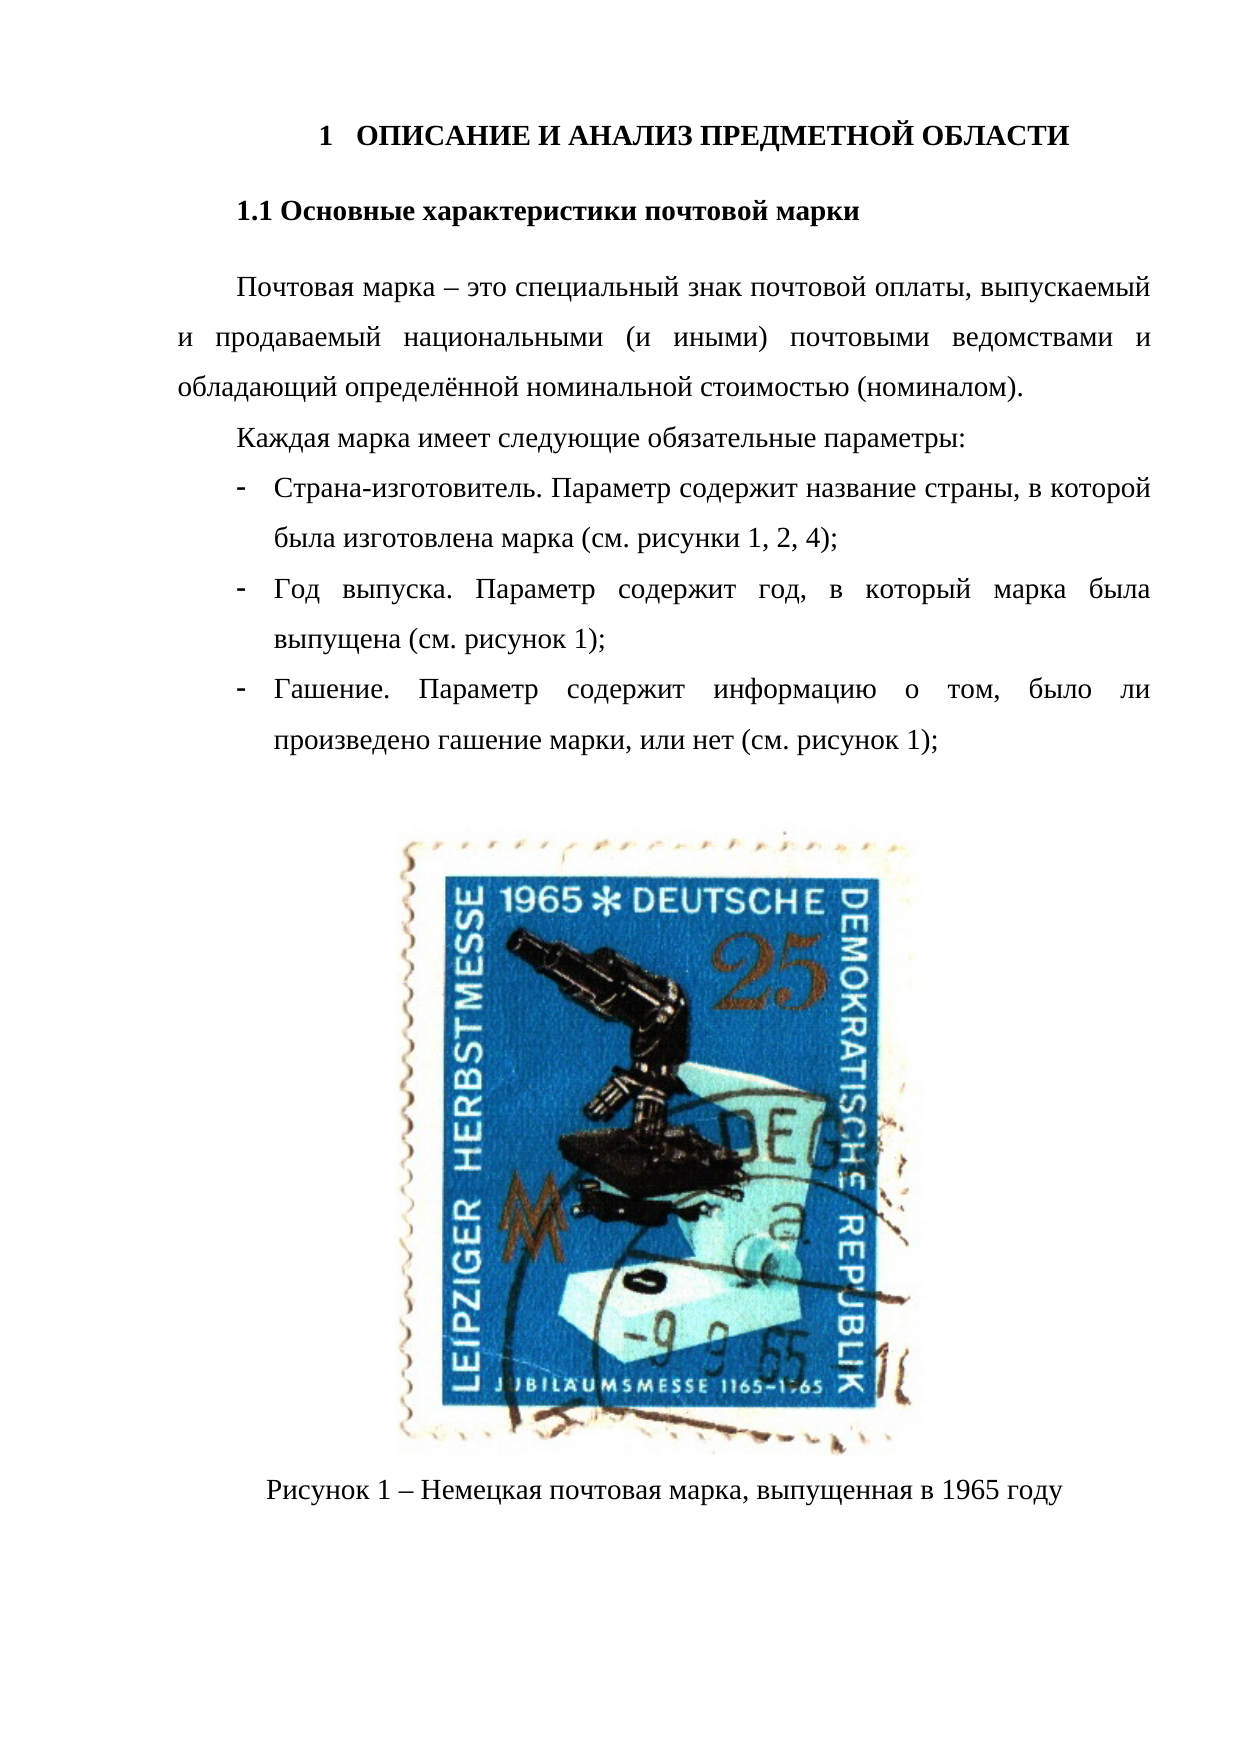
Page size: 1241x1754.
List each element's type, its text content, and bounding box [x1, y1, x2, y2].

text Каждая марка имеет следующие обязательные параметры: [177, 420, 1152, 453]
text Описание и анализ предметной области [236, 118, 1152, 152]
list Страна-изготовитель. Параметр содержит название страны, в которой была изготовлена марка (см. рисунки 1, 2, 4); [236, 470, 1152, 554]
text Рисунок 1 – Немецкая почтовая марка, выпущенная в 1965 году [177, 1472, 1152, 1506]
list Год выпуска. Параметр содержит год, в который марка была выпущена (см. рисунок 1); [236, 571, 1152, 655]
text 1.1 Основные характеристики почтовой марки [236, 193, 1152, 227]
text Почтовая марка – это специальный знак почтовой оплаты, выпускаемый и продаваемый национальными (и иными) почтовыми ведомствами и обладающий определённой номинальной стоимостью (номиналом). [177, 269, 1152, 403]
picture [394, 822, 934, 1456]
list Гашение. Параметр содержит информацию о том, было ли произведено гашение марки, или нет (см. рисунок 1); [236, 671, 1152, 755]
